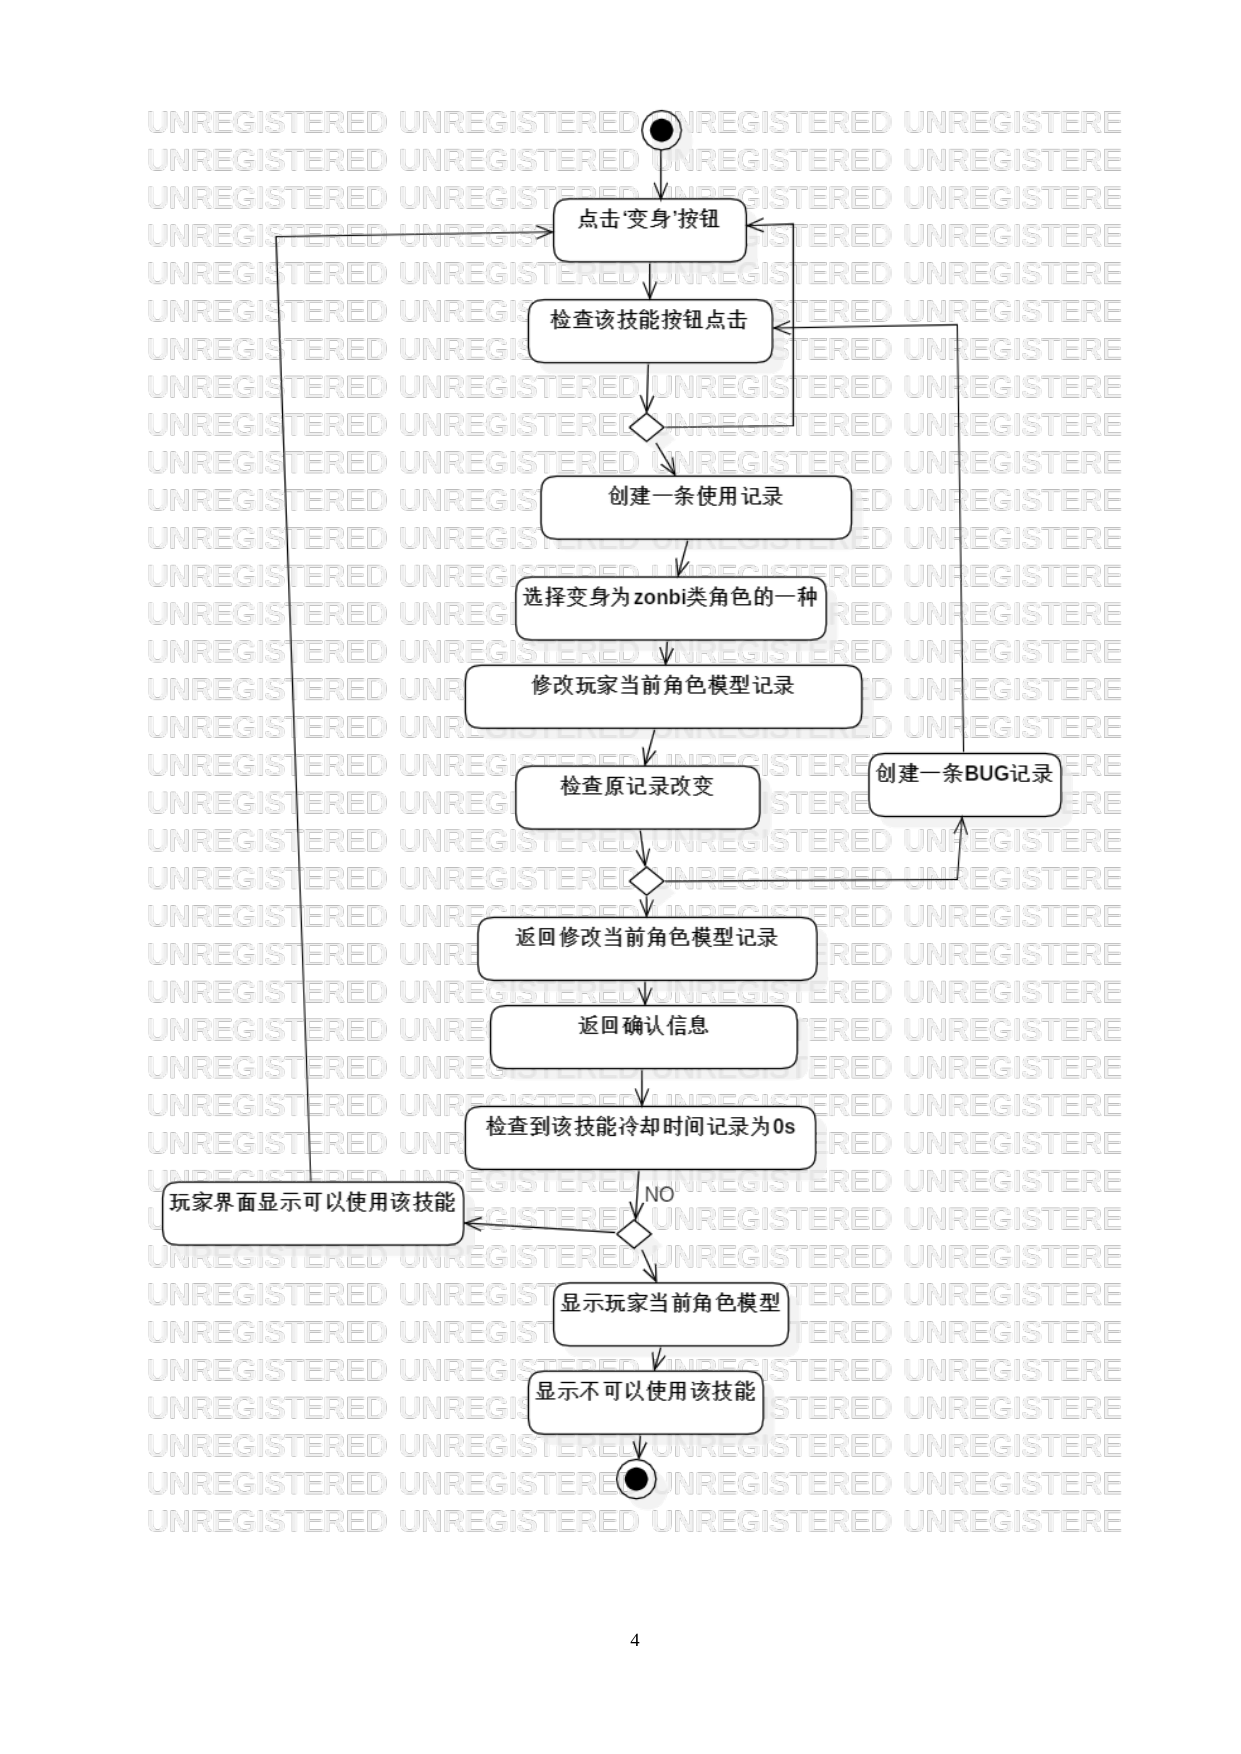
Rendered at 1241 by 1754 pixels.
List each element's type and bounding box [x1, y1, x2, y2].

picture [147, 95, 1122, 1561]
